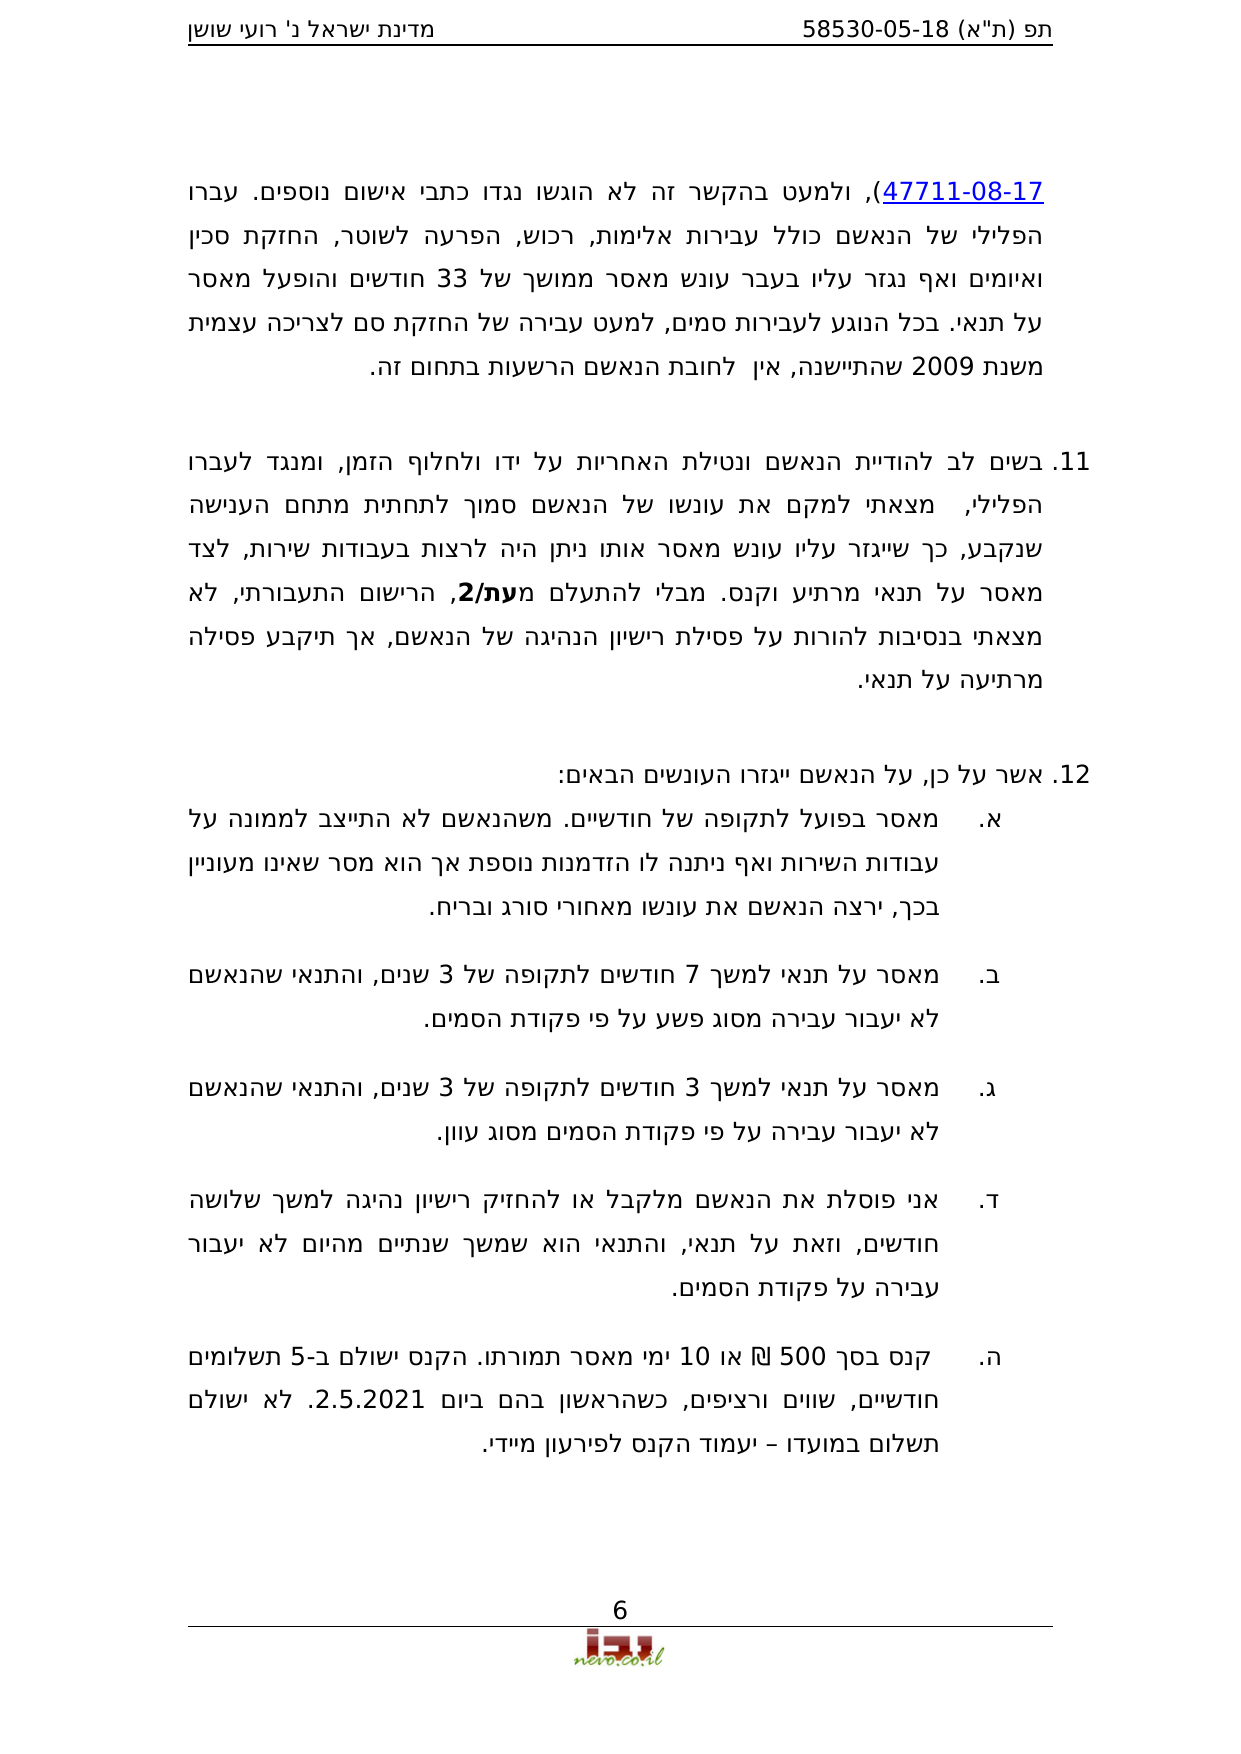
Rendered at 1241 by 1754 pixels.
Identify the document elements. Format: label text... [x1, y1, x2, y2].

list אשר על כן, על הנאשם ייגזרו העונשים הבאים: [187, 761, 1051, 790]
list קנס בסך 500 ₪ או 10 ימי מאסר תמורתו. הקנס ישולם ב-5 תשלומים חודשיים, שווים ורציפים, כשהראשון בהם ביום 2.5.2021. לא ישולם תשלום במועדו – יעמוד הקנס לפירעון מיידי. [187, 1342, 978, 1458]
list מאסר על תנאי למשך 7 חודשים לתקופה של 3 שנים, והתנאי שהנאשם לא יעבור עבירה מסוג פשע על פי פקודת הסמים. [187, 961, 978, 1033]
list בשים לב להודיית הנאשם ונטילת האחריות על ידו ולחלוף הזמן, ומנגד לעברו הפלילי, מצאתי למקם את עונשו של הנאשם סמוך לתחתית מתחם הענישה שנקבע, כך שייגזר עליו עונש מאסר אותו ניתן היה לרצות בעבודות שירות, לצד מאסר על תנאי מרתיע וקנס. מבלי להתעלם מעת/2, הרישום התעבורתי, לא מצאתי בנסיבות להורות על פסילת רישיון הנהיגה של הנאשם, אך תיקבע פסילה מרתיעה על תנאי. [187, 447, 1051, 695]
list מאסר בפועל לתקופה של חודשיים. משהנאשם לא התייצב לממונה על עבודות השירות ואף ניתנה לו הזדמנות נוספת אך הוא מסר שאינו מעוניין בכך, ירצה הנאשם את עונשו מאחורי סורג ובריח. [187, 804, 978, 921]
list אני פוסלת את הנאשם מלקבל או להחזיק רישיון נהיגה למשך שלושה חודשים, וזאת על תנאי, והתנאי הוא שמשך שנתיים מהיום לא יעבור עבירה על פקודת הסמים. [187, 1186, 978, 1302]
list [187, 177, 1051, 381]
list מאסר על תנאי למשך 3 חודשים לתקופה של 3 שנים, והתנאי שהנאשם לא יעבור עבירה על פי פקודת הסמים מסוג עוון. [187, 1073, 978, 1146]
picture [574, 1628, 666, 1667]
